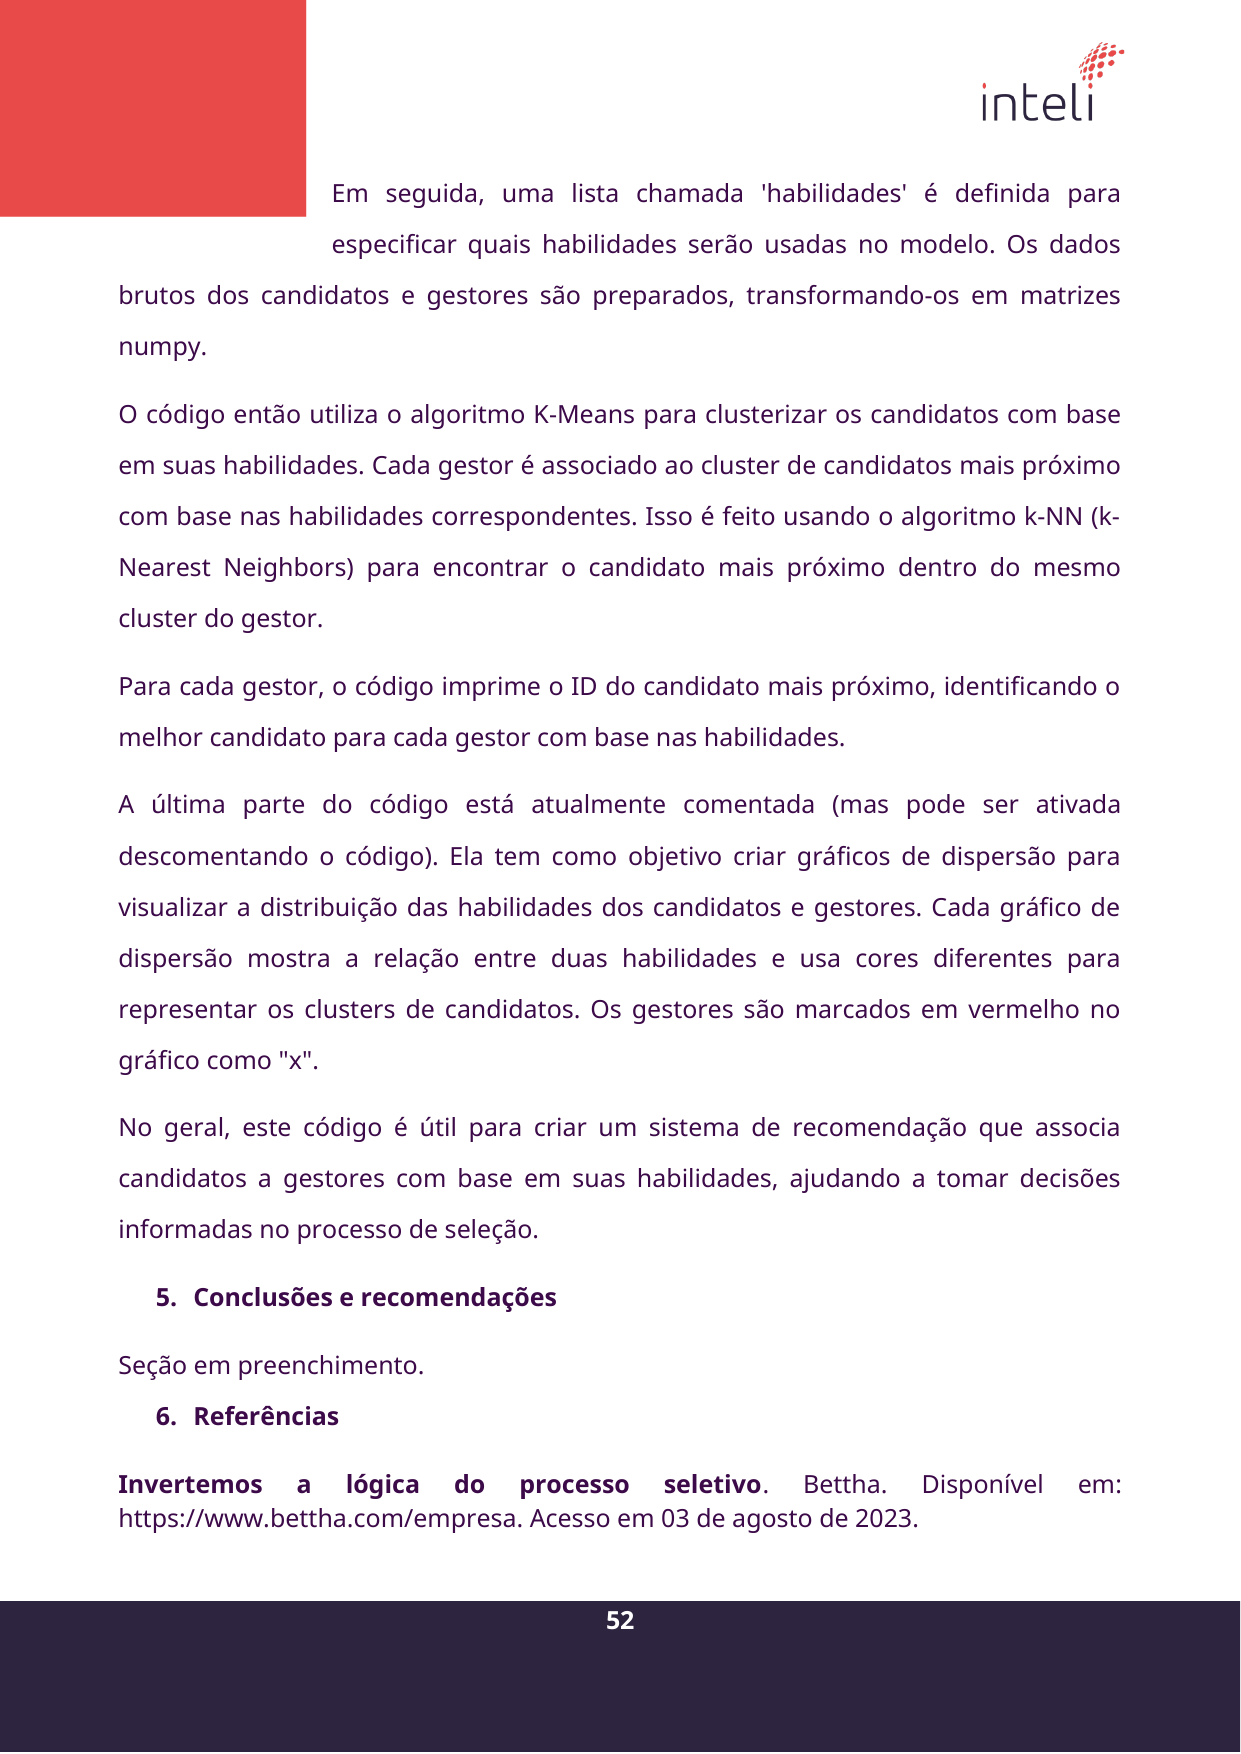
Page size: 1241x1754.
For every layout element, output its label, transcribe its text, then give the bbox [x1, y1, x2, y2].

text Invertemos a lógica do processo seletivo. Bettha. Disponível em: https://www.bettha.com/empresa. Acesso em 03 de agosto de 2023. [118, 1466, 1122, 1534]
text O código então utiliza o algoritmo K-Means para clusterizar os candidatos com base em suas habilidades. Cada gestor é associado ao cluster de candidatos mais próximo com base nas habilidades correspondentes. Isso é feito usando o algoritmo k-NN (k-Nearest Neighbors) para encontrar o candidato mais próximo dentro do mesmo cluster do gestor. [118, 396, 1122, 635]
text Para cada gestor, o código imprime o ID do candidato mais próximo, identificando o melhor candidato para cada gestor com base nas habilidades. [118, 668, 1122, 753]
list Referências [156, 1398, 1122, 1433]
picture [0, 0, 307, 217]
text A última parte do código está atualmente comentada (mas pode ser ativada descomentando o código). Ela tem como objetivo criar gráficos de dispersão para visualizar a distribuição das habilidades dos candidatos e gestores. Cada gráfico de dispersão mostra a relação entre duas habilidades e usa cores diferentes para representar os clusters de candidatos. Os gestores são marcados em vermelho no gráfico como "x". [118, 787, 1122, 1076]
text No geral, este código é útil para criar um sistema de recomendação que associa candidatos a gestores com base em suas habilidades, ajudando a tomar decisões informadas no processo de seleção. [118, 1110, 1122, 1246]
text Seção em preenchimento. [118, 1347, 1122, 1382]
text Em seguida, uma lista chamada 'habilidades' é definida para especificar quais habilidades serão usadas no modelo. Os dados brutos dos candidatos e gestores são preparados, transformando-os em matrizes numpy. [118, 176, 1122, 363]
picture [982, 42, 1125, 121]
list Conclusões e recomendações [156, 1280, 1122, 1314]
picture [0, 1601, 1241, 1752]
